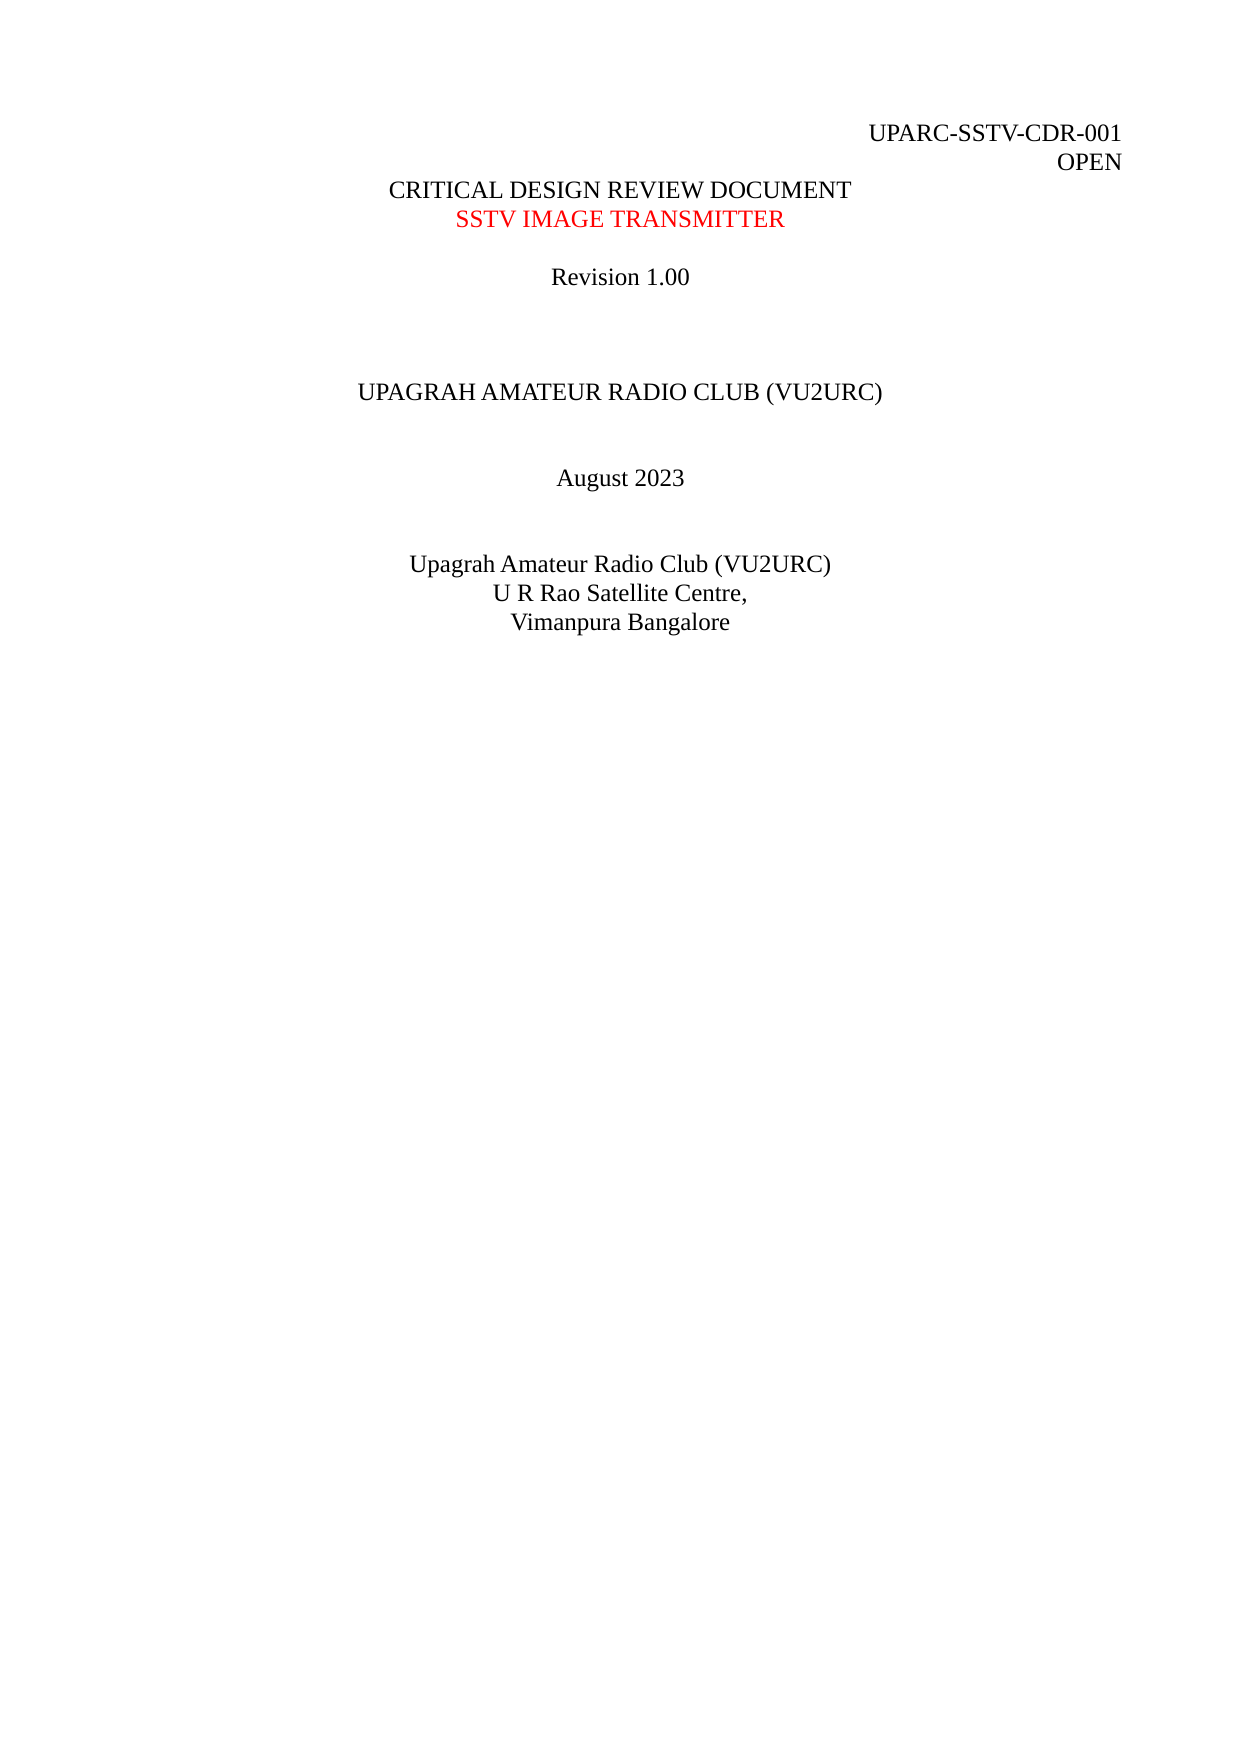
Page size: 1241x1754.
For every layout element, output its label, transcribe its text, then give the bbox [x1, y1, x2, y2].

text Upagrah Amateur Radio Club (VU2URC) [118, 549, 1122, 578]
text UPAGRAH AMATEUR RADIO CLUB (VU2URC) [118, 377, 1122, 406]
text August 2023 [118, 463, 1122, 492]
text CRITICAL DESIGN REVIEW DOCUMENT [118, 176, 1122, 204]
text SSTV IMAGE TRANSMITTER [118, 204, 1122, 233]
text UPARC-SSTV-CDR-001 [118, 118, 1122, 147]
text Revision 1.00 [118, 262, 1122, 291]
text Vimanpura Bangalore [118, 607, 1122, 636]
text U R Rao Satellite Centre, [118, 578, 1122, 607]
text OPEN [118, 147, 1122, 176]
